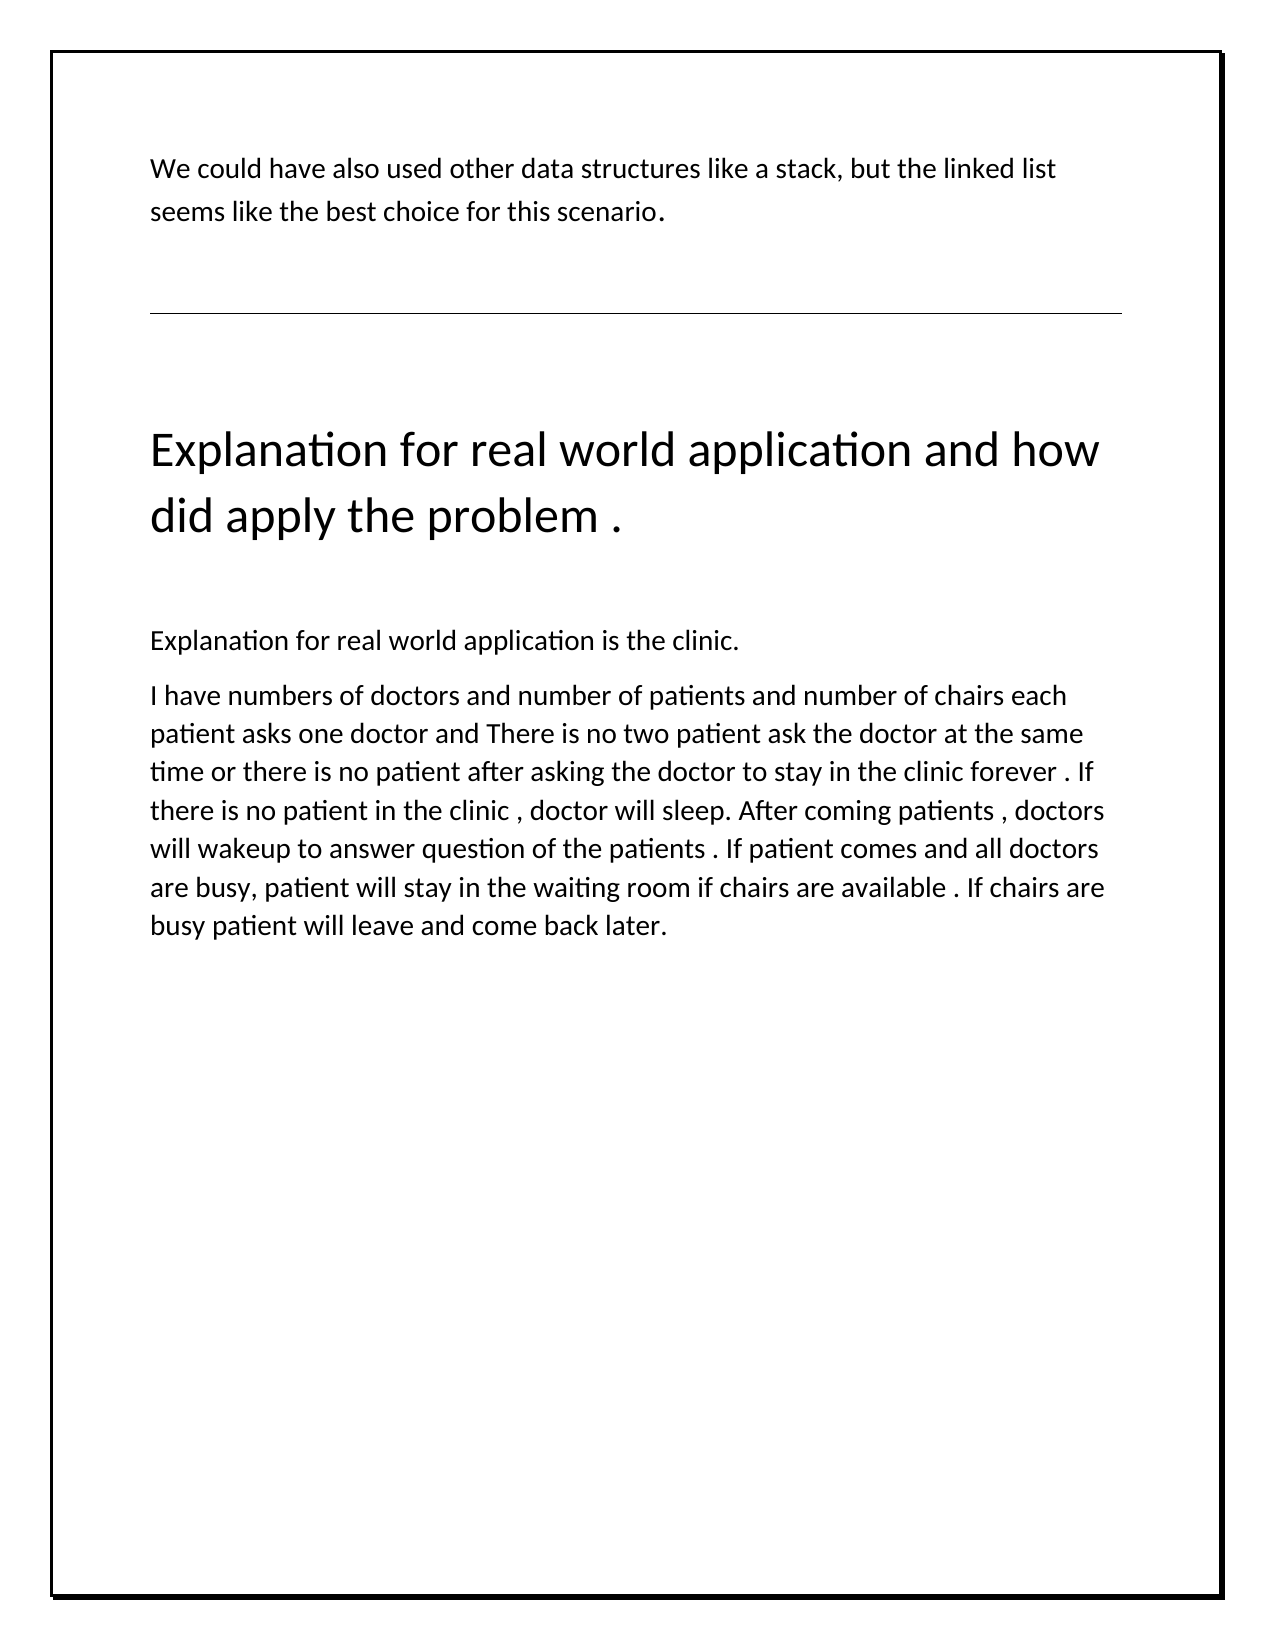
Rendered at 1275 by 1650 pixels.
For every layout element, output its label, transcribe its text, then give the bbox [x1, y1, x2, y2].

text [150, 150, 1122, 229]
text Explanation for real world application and how did apply the problem . [150, 418, 1122, 545]
text I have numbers of doctors and number of patients and number of chairs each patient asks one doctor and There is no two patient ask the doctor at the same time or there is no patient after asking the doctor to stay in the clinic forever . If there is no patient in the clinic , doctor will sleep. After coming patients , doctors will wakeup to answer question of the patients . If patient comes and all doctors are busy, patient will stay in the waiting room if chairs are available . If chairs are busy patient will leave and come back later. [150, 677, 1122, 943]
text Explanation for real world application is the clinic. [150, 622, 1122, 657]
